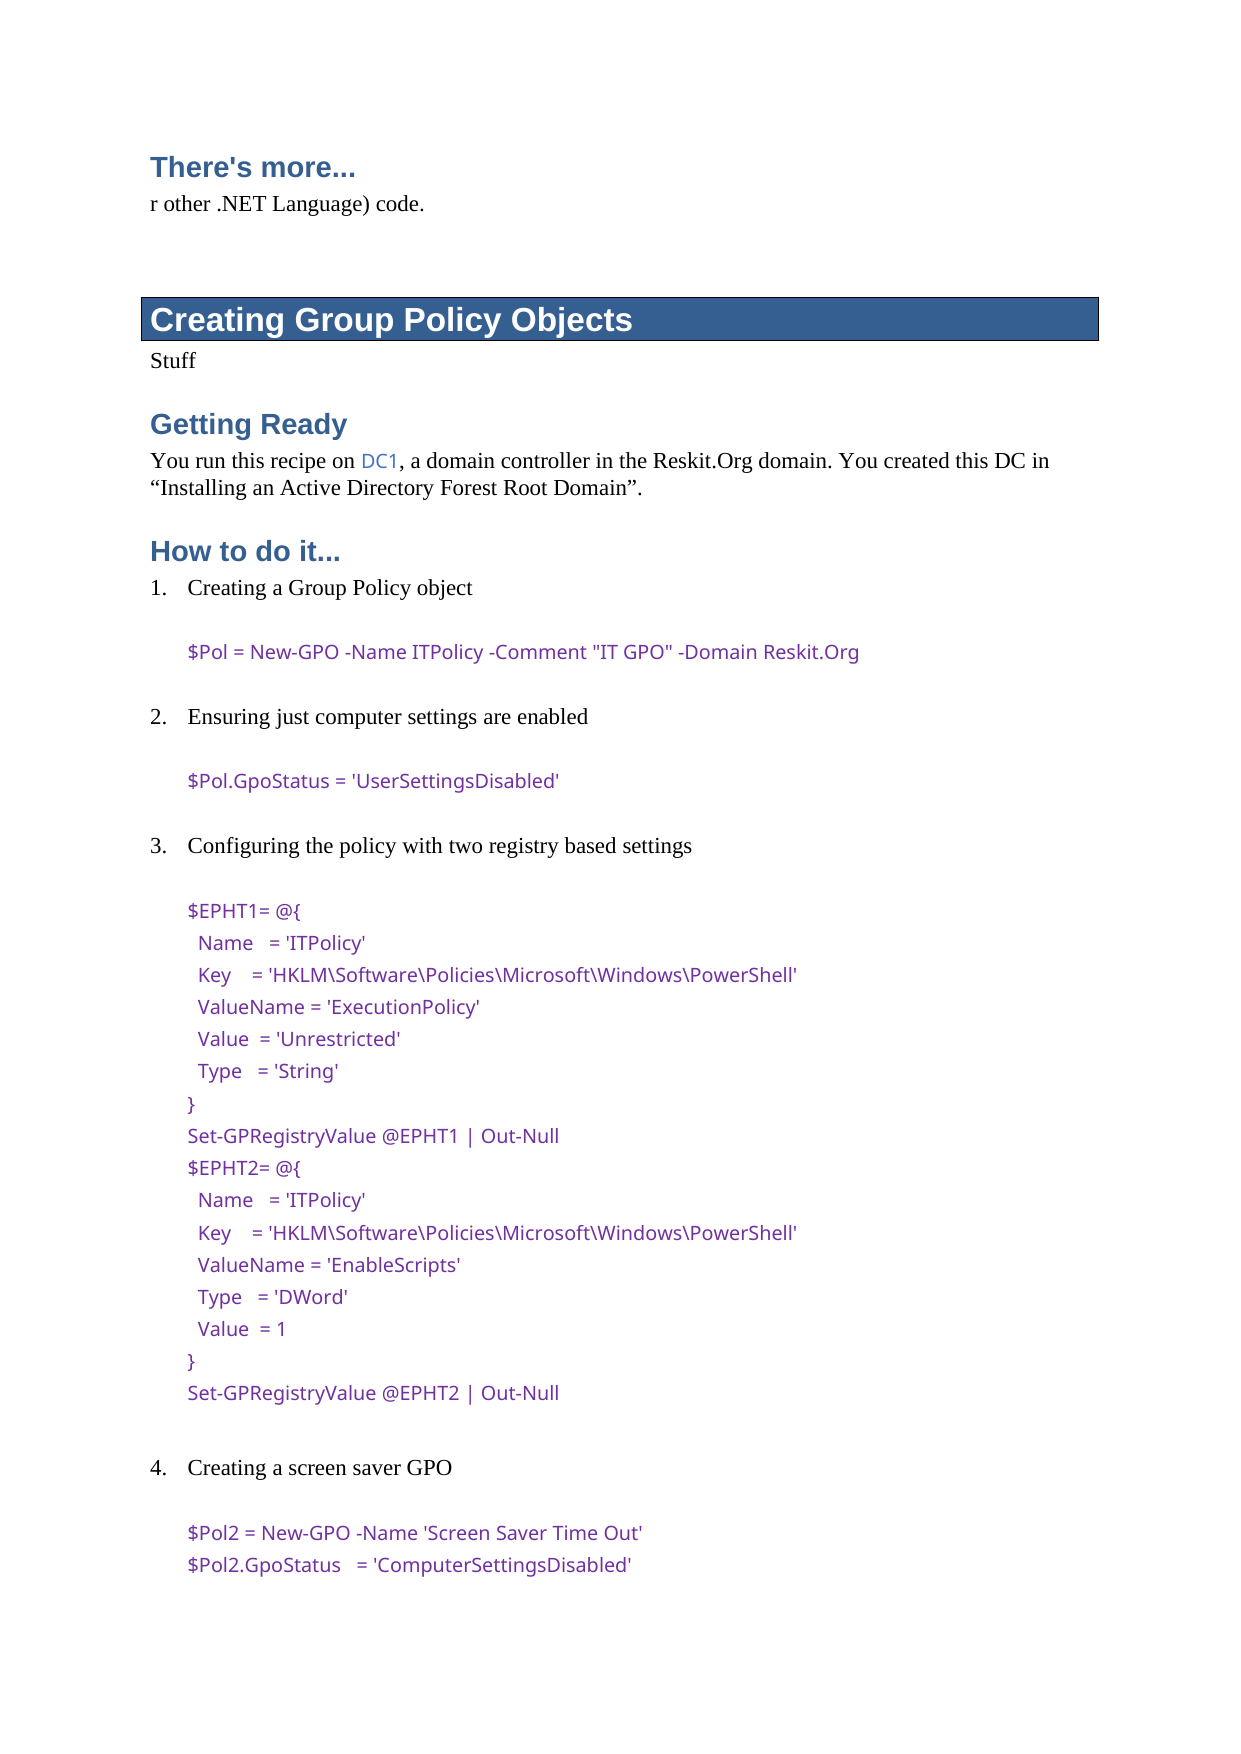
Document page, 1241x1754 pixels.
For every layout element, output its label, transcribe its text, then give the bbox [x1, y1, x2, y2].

text $Pol2.GpoStatus = 'ComputerSettingsDisabled' [187, 1551, 1090, 1578]
text Type = 'DWord' [187, 1283, 1090, 1310]
text Key = 'HKLM\Software\Policies\Microsoft\Windows\PowerShell' [187, 961, 1090, 988]
text } [187, 1347, 1090, 1374]
text Set-GPRegistryValue @EPHT2 | Out-Null [187, 1380, 1090, 1407]
text $EPHT1= @{ [187, 897, 1090, 924]
text $EPHT2= @{ [187, 1154, 1090, 1181]
text Name = 'ITPolicy' [187, 1187, 1090, 1213]
text Configuring the policy with two registry based settings [150, 832, 1090, 858]
text ValueName = 'EnableScripts' [187, 1251, 1090, 1278]
text } [187, 1090, 1090, 1117]
text Stuff [150, 348, 1090, 374]
text Value = 'Unrestricted' [187, 1026, 1090, 1053]
text $Pol2 = New-GPO -Name 'Screen Saver Time Out' [187, 1519, 1090, 1546]
text You run this recipe on DC1, a domain controller in the Reskit.Org domain. You created this DC in “Installing an Active Directory Forest Root Domain”. [150, 447, 1090, 501]
subtitle How to do it... [150, 534, 1090, 567]
text $Pol = New-GPO -Name ITPolicy -Comment "IT GPO" -Domain Reskit.Org [187, 638, 1090, 666]
text $Pol.GpoStatus = 'UserSettingsDisabled' [187, 768, 1090, 795]
subtitle Creating Group Policy Objects [142, 298, 1098, 340]
text Name = 'ITPolicy' [187, 929, 1090, 956]
text Set-GPRegistryValue @EPHT1 | Out-Null [187, 1122, 1090, 1149]
text Ensuring just computer settings are enabled [150, 703, 1090, 729]
text Key = 'HKLM\Software\Policies\Microsoft\Windows\PowerShell' [187, 1219, 1090, 1246]
subtitle Getting Ready [150, 407, 1090, 441]
text r other .NET Language) code. [150, 190, 1090, 216]
text Value = 1 [187, 1315, 1090, 1342]
text Creating a screen saver GPO [150, 1454, 1090, 1481]
list Creating a Group Policy object [150, 574, 1053, 600]
text ValueName = 'ExecutionPolicy' [187, 993, 1090, 1020]
subtitle There's more... [150, 150, 1090, 183]
text Type = 'String' [187, 1058, 1090, 1085]
